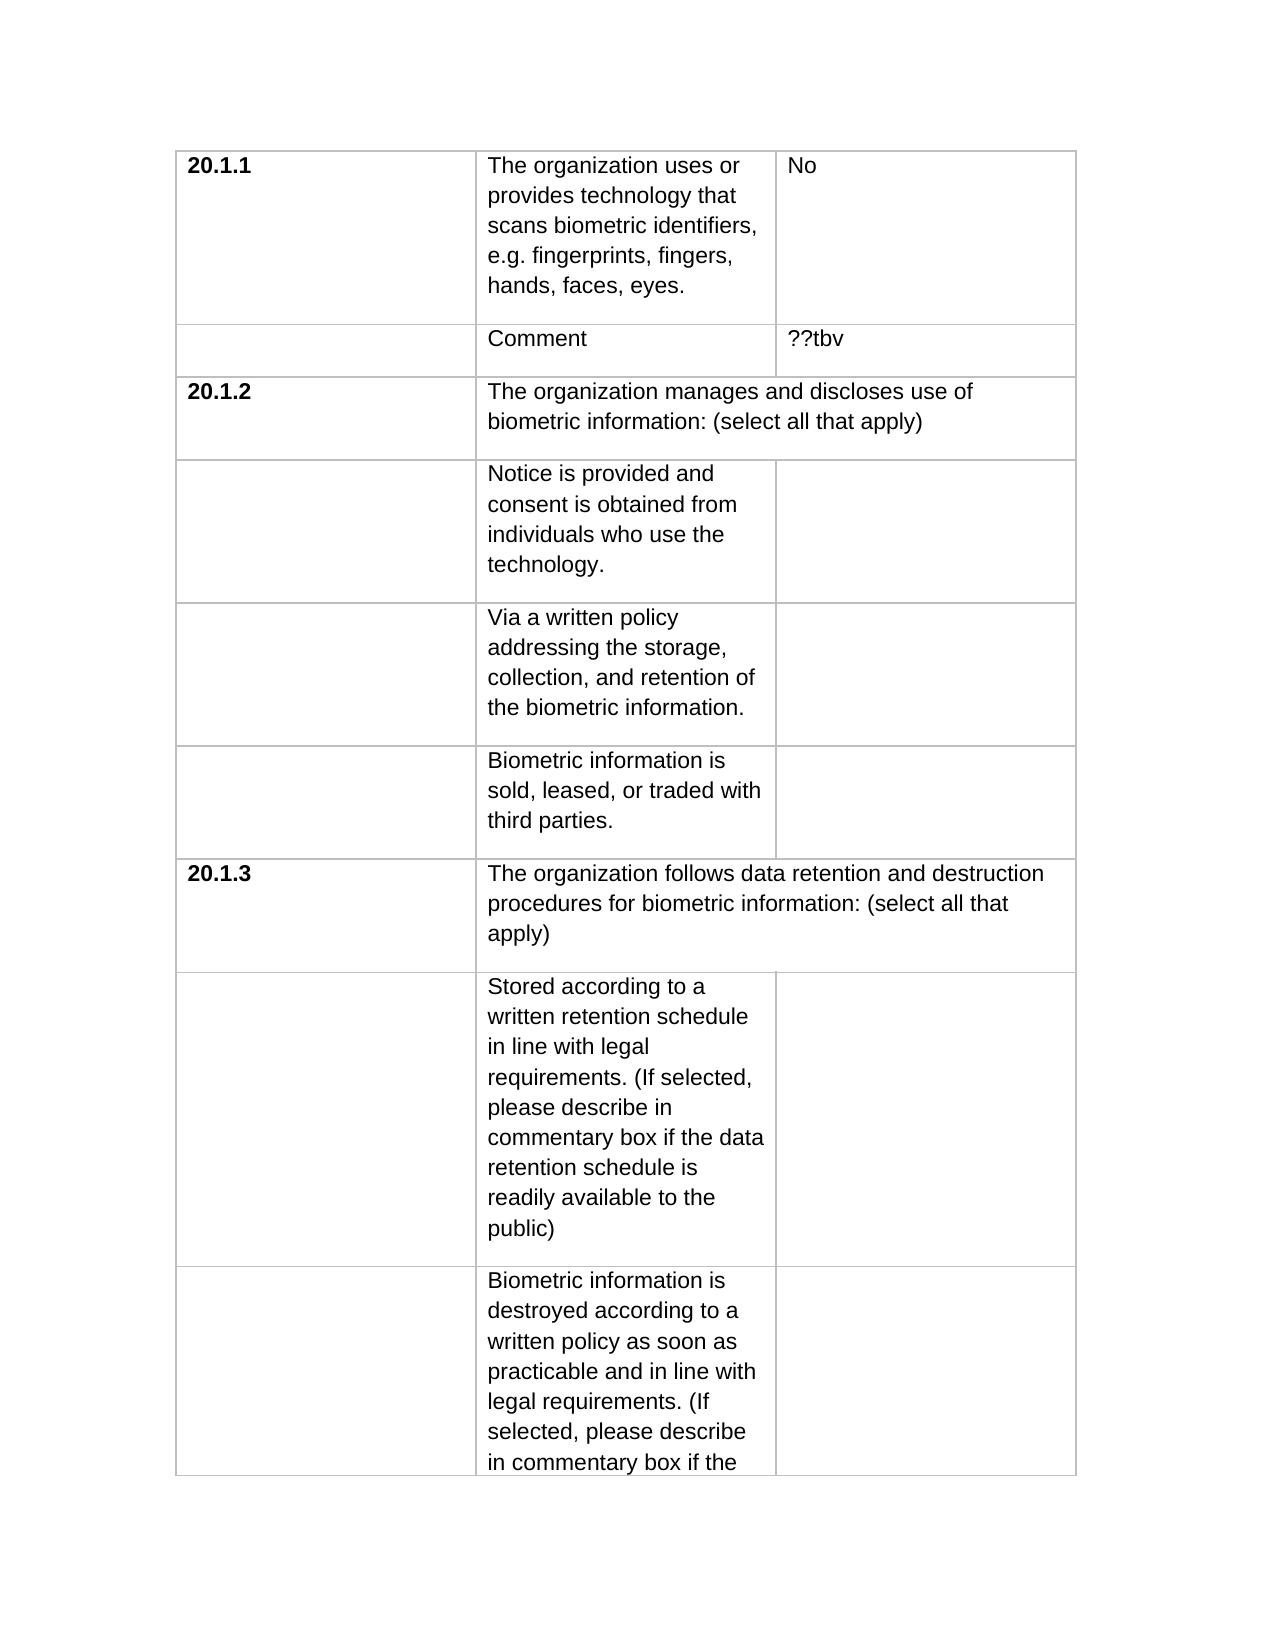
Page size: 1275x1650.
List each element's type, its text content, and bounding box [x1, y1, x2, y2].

table_cell [177, 973, 475, 1266]
table_cell 20.1.1 [177, 152, 475, 323]
table_cell The organization follows data retention and destruction procedures for biometric information: (select all that apply) [477, 860, 1075, 971]
table_cell [177, 1267, 475, 1475]
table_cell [477, 1267, 775, 1475]
table_cell [777, 604, 1075, 745]
table_cell [177, 747, 475, 858]
table_cell Notice is provided and consent is obtained from individuals who use the technology. [477, 461, 775, 602]
table_cell ??tbv [777, 325, 1075, 376]
table_cell Biometric information is sold, leased, or traded with third parties. [477, 747, 775, 858]
table_cell Comment [477, 325, 775, 376]
table_cell Via a written policy addressing the storage, collection, and retention of the biometric information. [477, 604, 775, 745]
table_cell [177, 604, 475, 745]
table_cell [177, 325, 475, 376]
table_cell [777, 747, 1075, 858]
table_cell The organization manages and discloses use of biometric information: (select all that apply) [477, 378, 1075, 459]
table_cell 20.1.3 [177, 860, 475, 971]
table_cell 20.1.2 [177, 378, 475, 459]
table_cell [777, 1267, 1075, 1475]
table_cell The organization uses or provides technology that scans biometric identifiers, e.g. fingerprints, fingers, hands, faces, eyes. [477, 152, 775, 323]
table_cell No [777, 152, 1075, 323]
table_cell [777, 973, 1075, 1266]
table_cell [777, 461, 1075, 602]
table_cell Stored according to a written retention schedule in line with legal requirements. (If selected, please describe in commentary box if the data retention schedule is readily available to the public) [477, 973, 775, 1266]
table_cell [177, 461, 475, 602]
